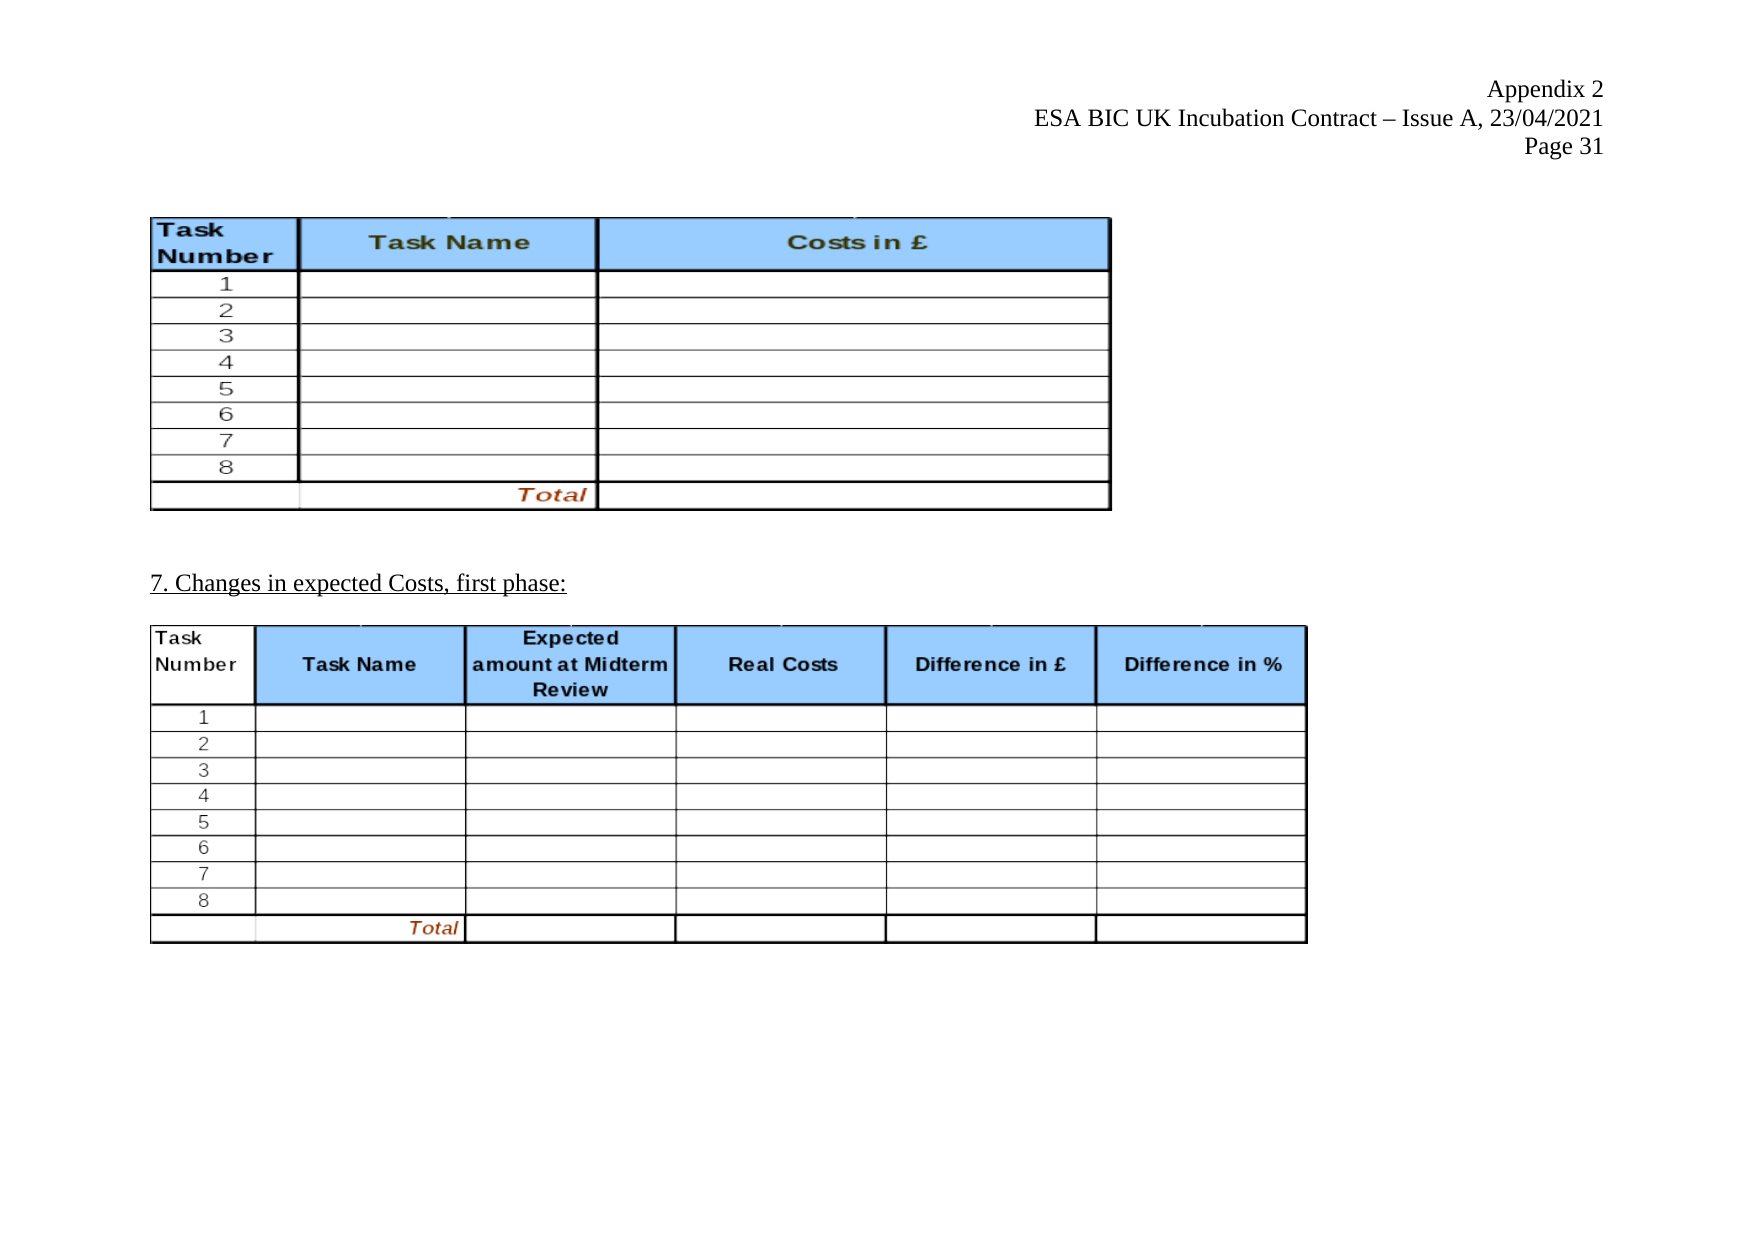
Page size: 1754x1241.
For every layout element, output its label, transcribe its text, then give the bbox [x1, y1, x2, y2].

text 7. Changes in expected Costs, first phase: [150, 568, 1604, 597]
